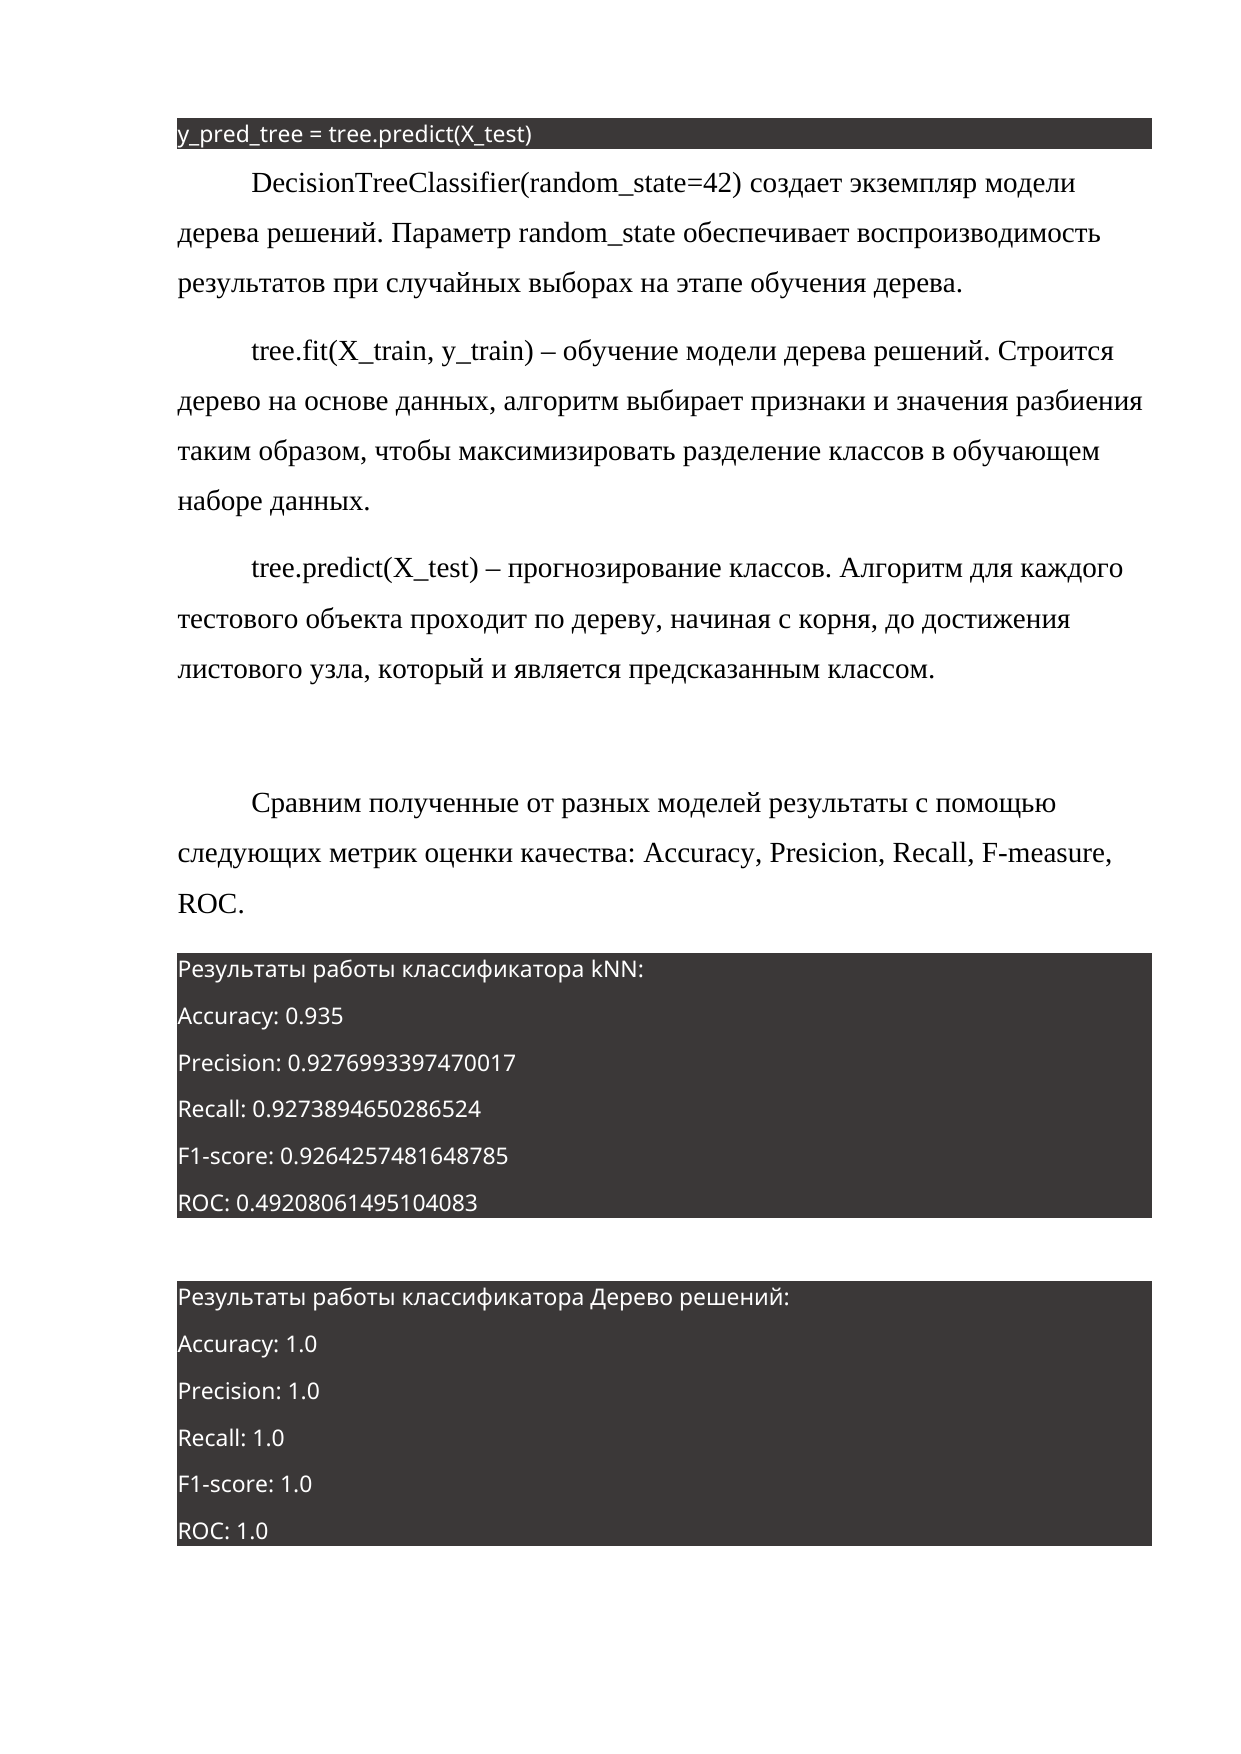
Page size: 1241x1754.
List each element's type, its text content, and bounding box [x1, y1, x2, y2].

text Precision: 0.9276993397470017 [177, 1046, 1152, 1078]
text F1-score: 0.9264257481648785 [177, 1140, 1152, 1171]
text Recall: 0.9273894650286524 [177, 1093, 1152, 1124]
text DecisionTreeClassifier(random_state=42) создает экземпляр модели дерева решений. Параметр random_state обеспечивает воспроизводимость результатов при случайных выборах на этапе обучения дерева. [177, 165, 1152, 299]
text Сравним полученные от разных моделей результаты с помощью следующих метрик оценки качества: Accuracy, Presicion, Recall, F-measure, ROC. [177, 785, 1152, 919]
text y_pred_tree = tree.predict(X_test) [177, 118, 1152, 149]
text tree.fit(X_train, y_train) – обучение модели дерева решений. Строится дерево на основе данных, алгоритм выбирает признаки и значения разбиения таким образом, чтобы максимизировать разделение классов в обучающем наборе данных. [177, 333, 1152, 517]
text ROC: 1.0 [177, 1515, 1152, 1546]
text Recall: 1.0 [177, 1421, 1152, 1453]
text F1-score: 1.0 [177, 1468, 1152, 1499]
text Результаты работы классификатора kNN: [177, 953, 1152, 984]
text Accuracy: 0.935 [177, 999, 1152, 1031]
text ROC: 0.49208061495104083 [177, 1187, 1152, 1218]
text Результаты работы классификатора Дерево решений: [177, 1281, 1152, 1312]
text Accuracy: 1.0 [177, 1328, 1152, 1359]
text Precision: 1.0 [177, 1374, 1152, 1406]
text tree.predict(X_test) – прогнозирование классов. Алгоритм для каждого тестового объекта проходит по дереву, начиная с корня, до достижения листового узла, который и является предсказанным классом. [177, 551, 1152, 685]
